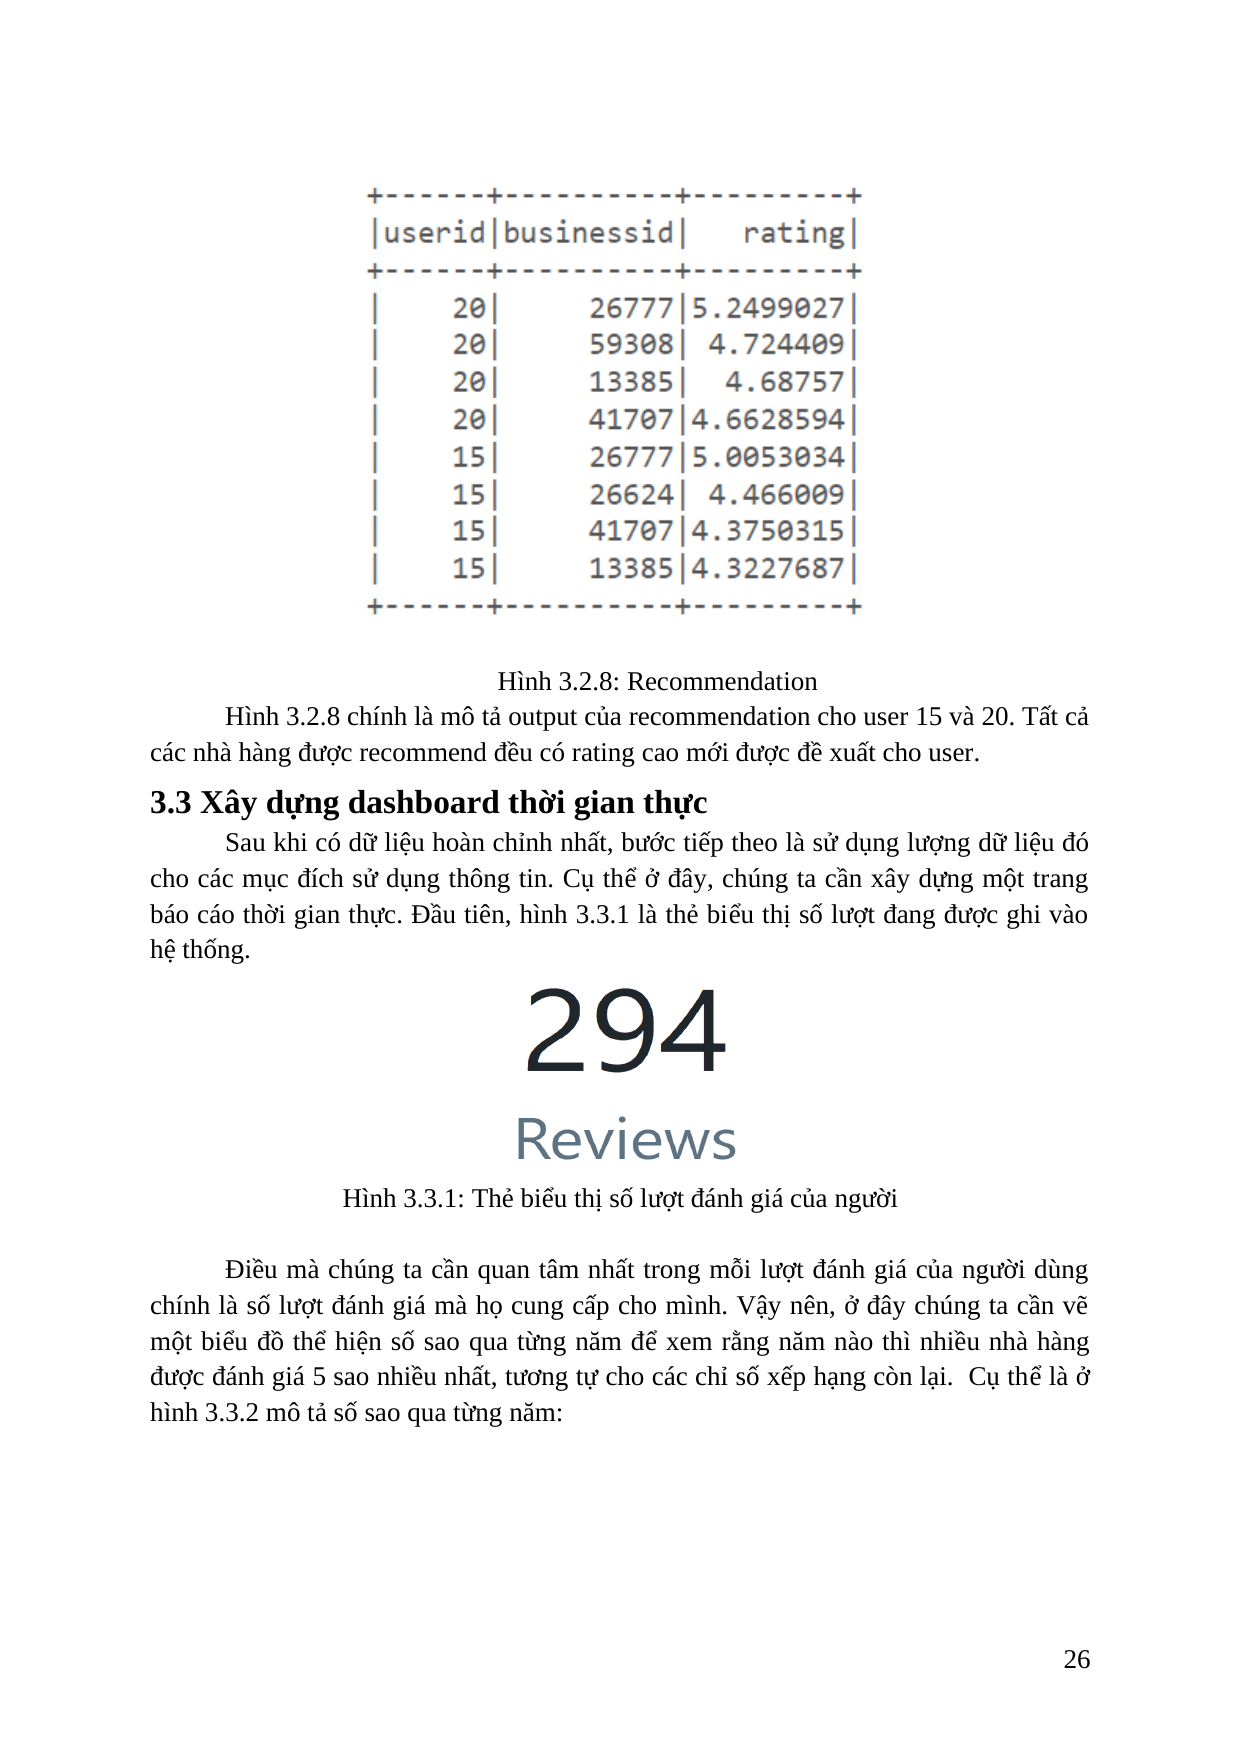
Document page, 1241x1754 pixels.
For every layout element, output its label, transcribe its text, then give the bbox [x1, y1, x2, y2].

picture [470, 969, 770, 1178]
picture [318, 150, 923, 660]
subtitle 3.3 Xây dựng dashboard thời gian thực [150, 782, 1090, 821]
text Hình 3.2.8: Recommendation [150, 664, 1090, 696]
text Hình 3.3.1: Thẻ biểu thị số lượt đánh giá của người [150, 1182, 1090, 1213]
text Điều mà chúng ta cần quan tâm nhất trong mỗi lượt đánh giá của người dùng chính là số lượt đánh giá mà họ cung cấp cho mình. Vậy nên, ở đây chúng ta cần vẽ một biểu đồ thể hiện số sao qua từng năm để xem rằng năm nào thì nhiều nhà hàng được đánh giá 5 sao nhiều nhất, tương tự cho các chỉ số xếp hạng còn lại. Cụ thể là ở hình 3.3.2 mô tả số sao qua từng năm: [150, 1253, 1090, 1427]
text Hình 3.2.8 chính là mô tả output của recommendation cho user 15 và 20. Tất cả các nhà hàng được recommend đều có rating cao mới được đề xuất cho user. [150, 700, 1090, 767]
text Sau khi có dữ liệu hoàn chỉnh nhất, bước tiếp theo là sử dụng lượng dữ liệu đó cho các mục đích sử dụng thông tin. Cụ thể ở đây, chúng ta cần xây dựng một trang báo cáo thời gian thực. Đầu tiên, hình 3.3.1 là thẻ biểu thị số lượt đang được ghi vào hệ thống. [150, 826, 1090, 964]
